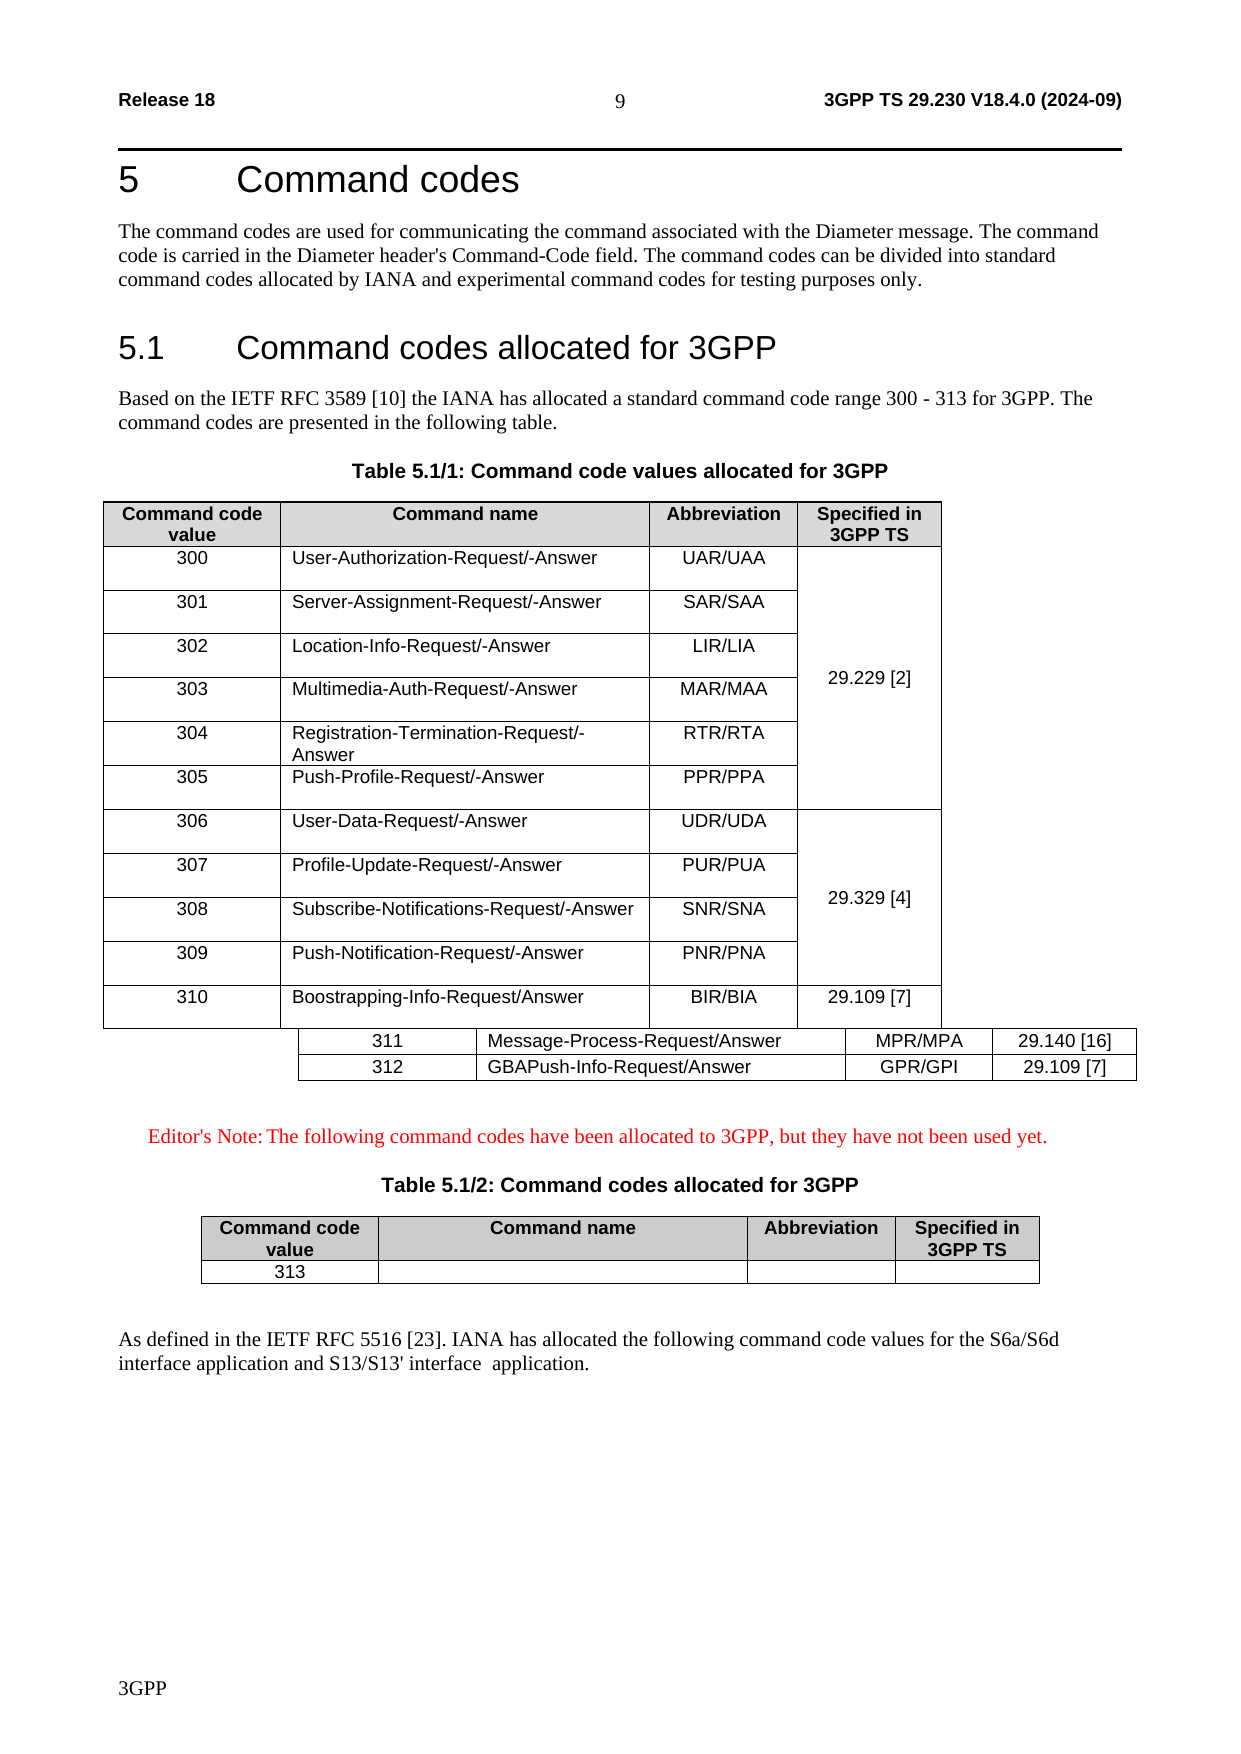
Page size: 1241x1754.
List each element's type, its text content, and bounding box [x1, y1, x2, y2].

table_cell BIR/BIA [650, 986, 797, 1028]
text Based on the IETF RFC 3589 [10] the IANA has allocated a standard command code range 300 - 313 for 3GPP. The command codes are presented in the following table. [118, 386, 1122, 434]
table_cell Location-Info-Request/-Answer [281, 634, 649, 677]
table_cell 313 [202, 1261, 378, 1283]
table_cell Multimedia-Auth-Request/-Answer [281, 678, 649, 721]
table_header Abbreviation [650, 503, 797, 546]
table_cell MAR/MAA [650, 678, 797, 721]
table_cell 29.140 [16] [993, 1029, 1136, 1054]
table_cell 307 [104, 854, 280, 897]
table_cell 29.229 [2] [798, 547, 941, 809]
table_cell 300 [104, 547, 280, 589]
table_cell User-Data-Request/-Answer [281, 810, 649, 853]
table_cell 312 [299, 1055, 476, 1080]
table_cell 301 [104, 591, 280, 633]
table_header Abbreviation [748, 1217, 895, 1260]
text Table 5.1/2: Command codes allocated for 3GPP [118, 1173, 1122, 1197]
table_cell 309 [104, 942, 280, 984]
table_cell RTR/RTA [650, 722, 797, 765]
table_cell SAR/SAA [650, 591, 797, 633]
subtitle 5.1 Command codes allocated for 3GPP [118, 328, 1122, 367]
table_header Specified in 3GPP TS [798, 503, 941, 546]
table_cell 302 [104, 634, 280, 677]
table_cell 306 [104, 810, 280, 853]
table_cell Boostrapping-Info-Request/Answer [281, 986, 649, 1028]
table_cell 29.109 [7] [993, 1055, 1136, 1080]
text The command codes are used for communicating the command associated with the Diameter message. The command code is carried in the Diameter header's Command-Code field. The command codes can be divided into standard command codes allocated by IANA and experimental command codes for testing purposes only. [118, 219, 1122, 291]
table_cell UAR/UAA [650, 547, 797, 589]
text Table 5.1/1: Command code values allocated for 3GPP [118, 459, 1122, 483]
table_cell 29.109 [7] [798, 986, 941, 1028]
table_cell LIR/LIA [650, 634, 797, 677]
table_cell User-Authorization-Request/-Answer [281, 547, 649, 589]
table_cell 310 [104, 986, 280, 1028]
table_cell 29.329 [4] [798, 810, 941, 984]
table_cell Subscribe-Notifications-Request/-Answer [281, 898, 649, 941]
text As defined in the IETF RFC 5516 [23]. IANA has allocated the following command code values for the S6a/S6d interface application and S13/S13' interface application. [118, 1327, 1122, 1375]
table_cell PNR/PNA [650, 942, 797, 984]
table_cell [896, 1261, 1039, 1283]
table_cell 308 [104, 898, 280, 941]
table_cell GPR/GPI [846, 1055, 992, 1080]
table_header Command name [379, 1217, 747, 1260]
table_cell PUR/PUA [650, 854, 797, 897]
table_header Command name [281, 503, 649, 546]
table_header Command code value [202, 1217, 378, 1260]
table_cell Server-Assignment-Request/-Answer [281, 591, 649, 633]
table_cell Message-Process-Request/Answer [477, 1029, 845, 1054]
table_header Specified in 3GPP TS [896, 1217, 1039, 1260]
table_header Command code value [104, 503, 280, 546]
table_cell [748, 1261, 895, 1283]
table_cell 304 [104, 722, 280, 765]
table_cell Profile-Update-Request/-Answer [281, 854, 649, 897]
table_cell UDR/UDA [650, 810, 797, 853]
table_cell Registration-Termination-Request/-Answer [281, 722, 649, 765]
table_cell 311 [299, 1029, 476, 1054]
table_cell 303 [104, 678, 280, 721]
table_cell GBAPush-Info-Request/Answer [477, 1055, 845, 1080]
subtitle 5 Command codes [118, 151, 1122, 200]
table_cell Push-Profile-Request/-Answer [281, 766, 649, 809]
table_cell 305 [104, 766, 280, 809]
table_cell SNR/SNA [650, 898, 797, 941]
table_cell [379, 1261, 747, 1283]
table_cell PPR/PPA [650, 766, 797, 809]
text Editor's Note: The following command codes have been allocated to 3GPP, but they have not been used yet. [148, 1124, 1122, 1148]
table_cell Push-Notification-Request/-Answer [281, 942, 649, 984]
table_cell MPR/MPA [846, 1029, 992, 1054]
